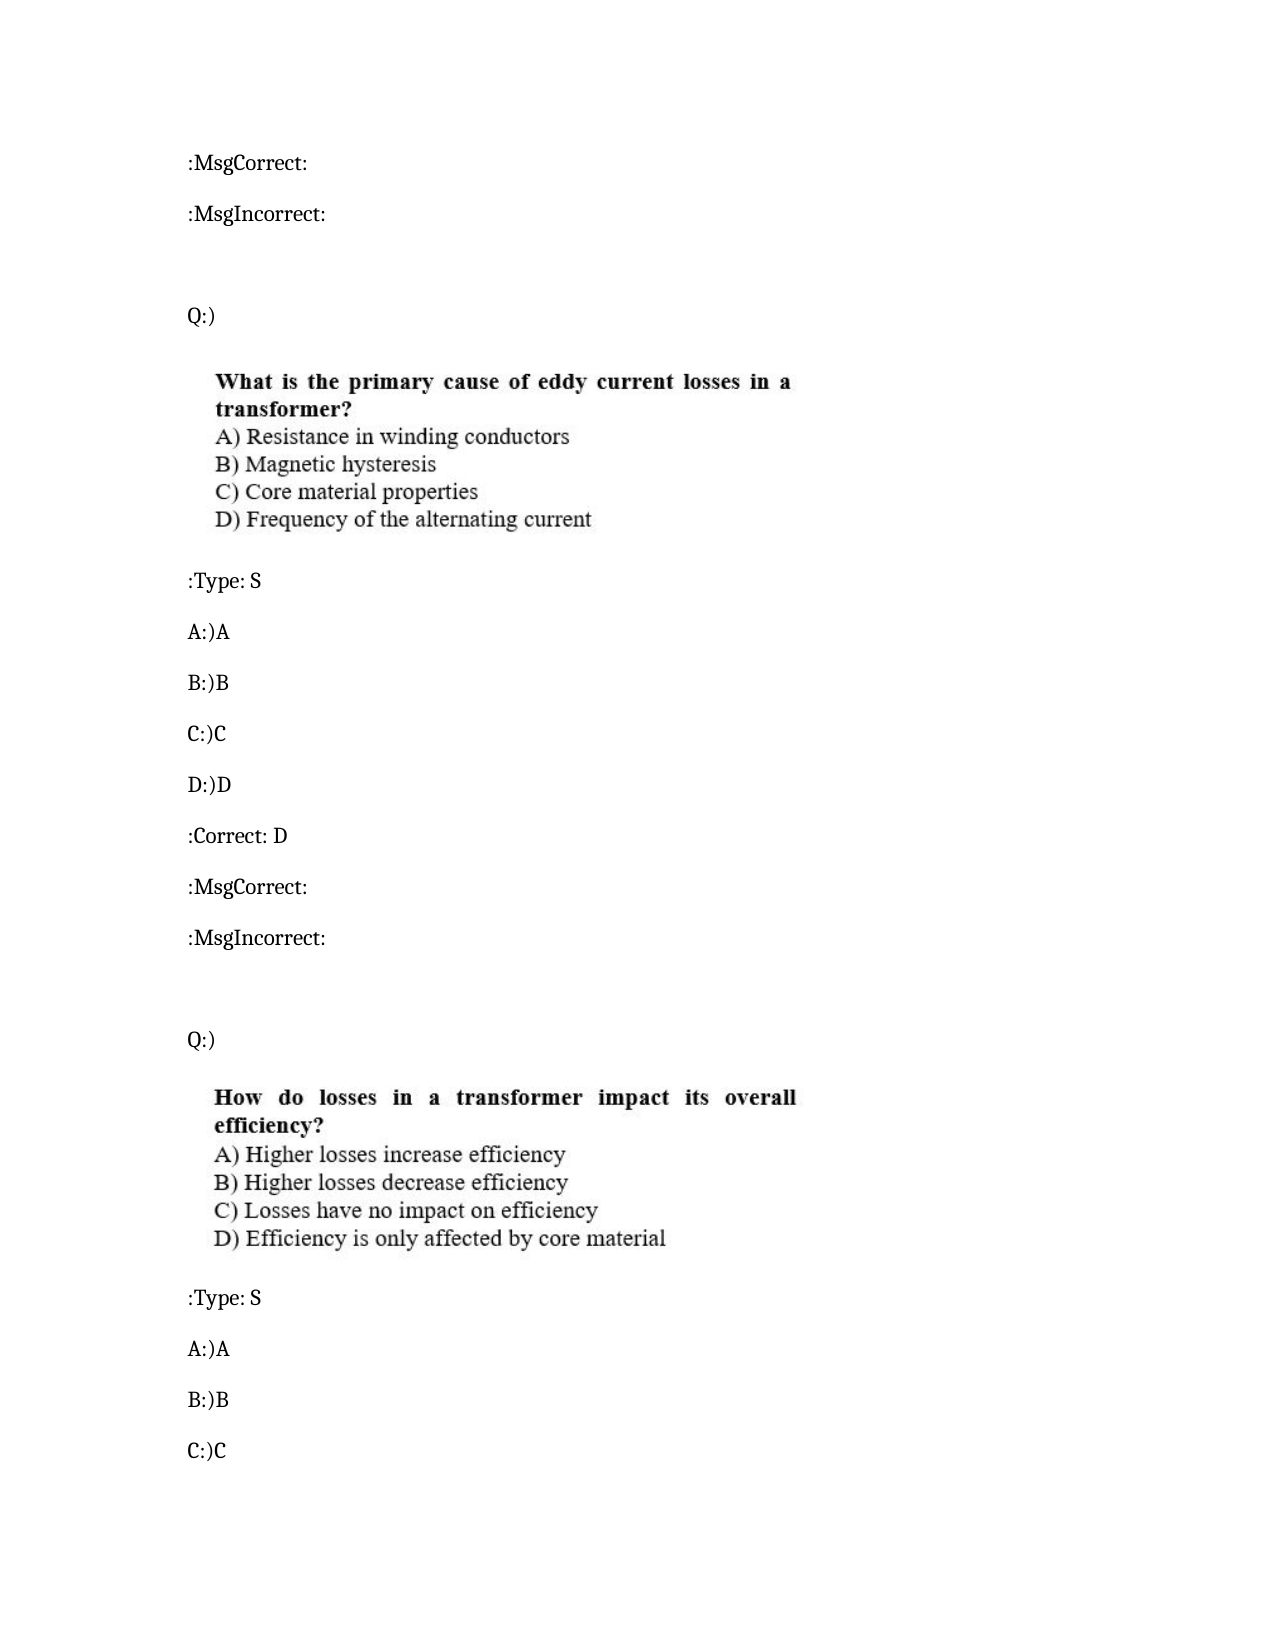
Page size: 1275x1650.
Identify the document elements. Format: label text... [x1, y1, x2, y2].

text D:)D [187, 772, 1087, 798]
text B:)B [187, 670, 1087, 696]
text A:)A [187, 619, 1087, 645]
text Q:) [187, 303, 1087, 329]
text :MsgCorrect: [187, 150, 1087, 176]
text :MsgCorrect: [187, 874, 1087, 900]
text C:)C [187, 1438, 1087, 1464]
text :MsgIncorrect: [187, 925, 1087, 951]
picture [206, 354, 807, 543]
text :MsgIncorrect: [187, 201, 1087, 227]
picture [206, 1078, 807, 1260]
text B:)B [187, 1387, 1087, 1413]
text :Correct: D [187, 823, 1087, 849]
text A:)A [187, 1336, 1087, 1362]
text :Type: S [187, 568, 1087, 594]
text C:)C [187, 721, 1087, 747]
text :Type: S [187, 1284, 1087, 1311]
text Q:) [187, 1027, 1087, 1053]
